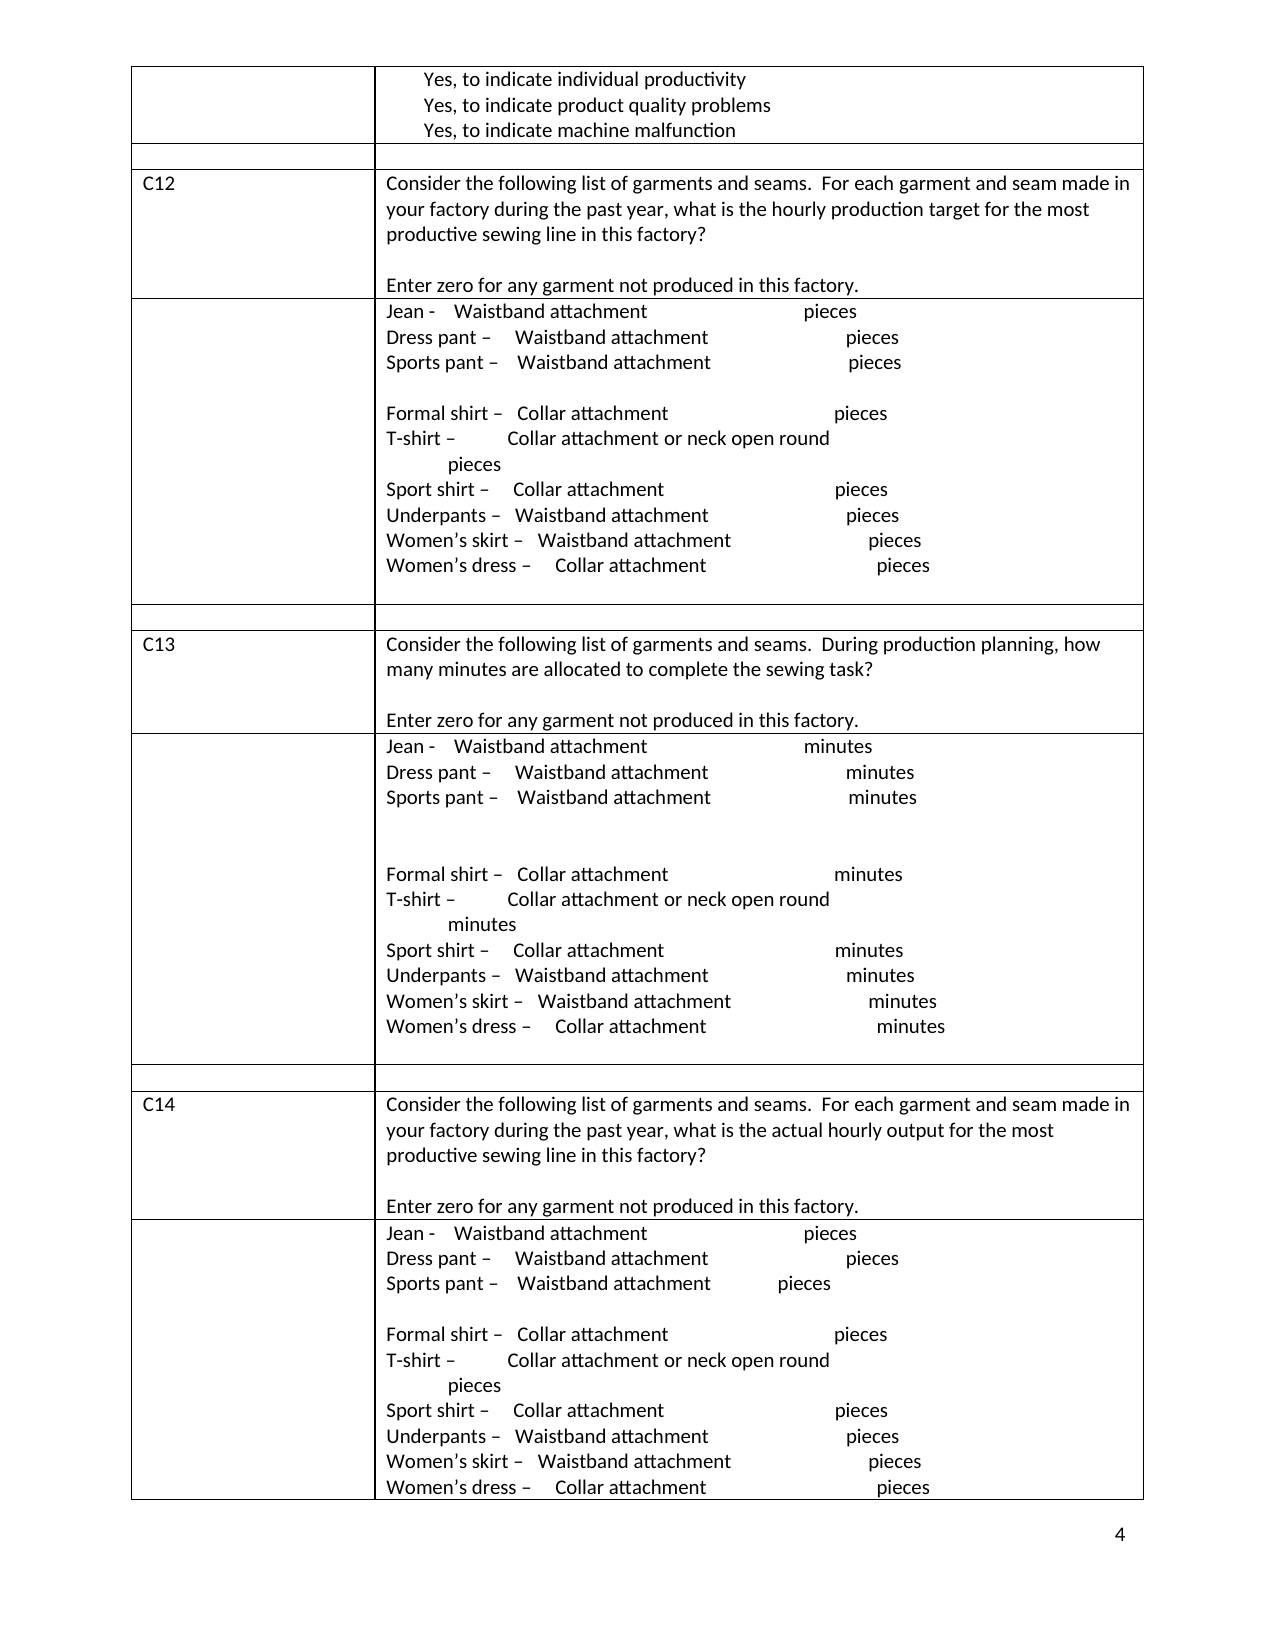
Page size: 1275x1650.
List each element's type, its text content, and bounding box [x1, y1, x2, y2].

table_cell [376, 605, 1143, 630]
table_cell [132, 144, 374, 169]
table_cell Consider the following list of garments and seams. During production planning, how many minutes are allocated to complete the sewing task? Enter zero for any garment not produced in this factory. [376, 631, 1143, 733]
table_cell [376, 1065, 1143, 1091]
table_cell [376, 1220, 1143, 1499]
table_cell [376, 67, 1143, 143]
table_cell [376, 144, 1143, 169]
table_cell [132, 605, 374, 630]
table_cell [132, 1065, 374, 1091]
table_cell [132, 1220, 374, 1499]
table_cell [132, 299, 374, 603]
table_cell [132, 734, 374, 1064]
table_cell [132, 67, 374, 143]
table_cell C12 [132, 170, 374, 297]
table_cell Jean - Waistband attachment minutes Dress pant – Waistband attachment minutes Sports pant – Waistband attachment minutes Formal shirt – Collar attachment minutes T-shirt – Collar attachment or neck open round minutes Sport shirt – Collar attachment minutes Underpants – Waistband attachment minutes Women’s skirt – Waistband attachment minutes Women’s dress – Collar attachment minutes [376, 734, 1143, 1064]
table_cell Consider the following list of garments and seams. For each garment and seam made in your factory during the past year, what is the actual hourly output for the most productive sewing line in this factory? Enter zero for any garment not produced in this factory. [376, 1092, 1143, 1219]
table_cell C14 [132, 1092, 374, 1219]
table_cell Consider the following list of garments and seams. For each garment and seam made in your factory during the past year, what is the hourly production target for the most productive sewing line in this factory? Enter zero for any garment not produced in this factory. [376, 170, 1143, 297]
table_cell C13 [132, 631, 374, 733]
